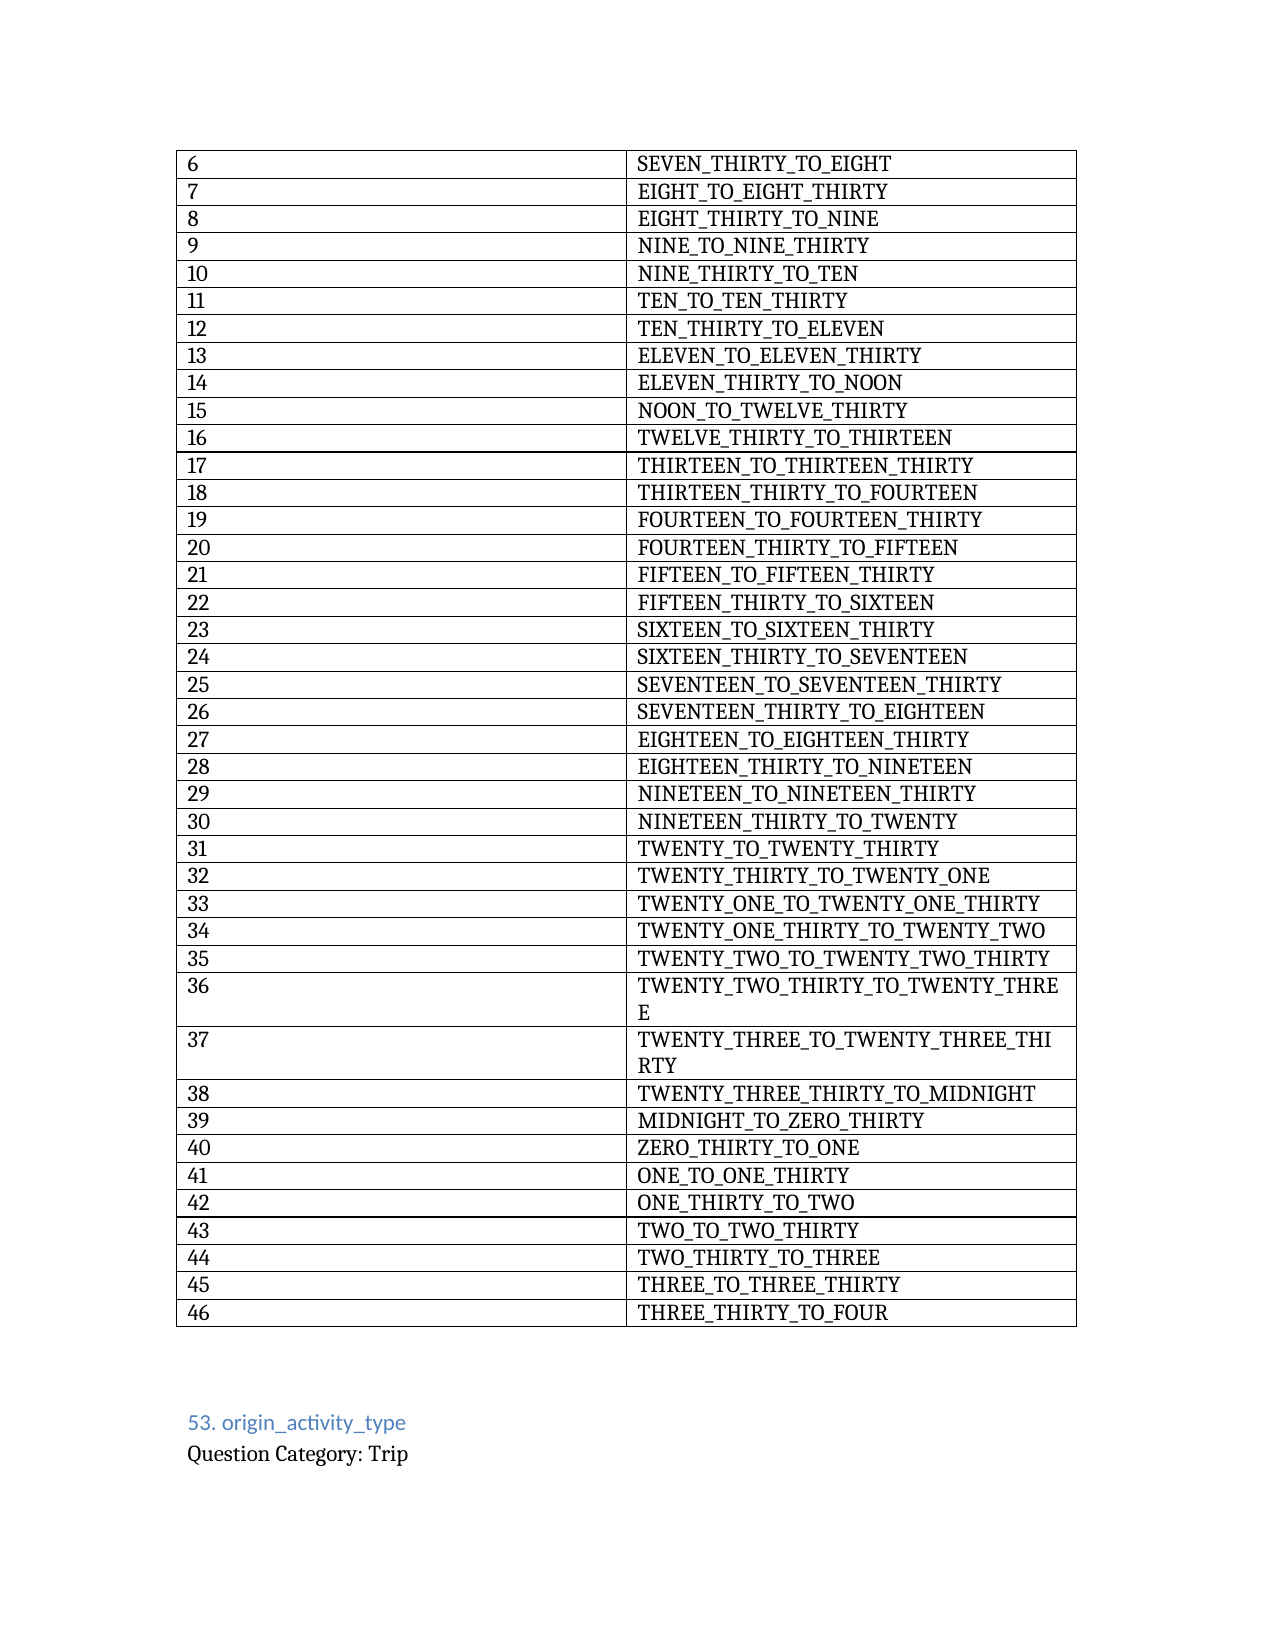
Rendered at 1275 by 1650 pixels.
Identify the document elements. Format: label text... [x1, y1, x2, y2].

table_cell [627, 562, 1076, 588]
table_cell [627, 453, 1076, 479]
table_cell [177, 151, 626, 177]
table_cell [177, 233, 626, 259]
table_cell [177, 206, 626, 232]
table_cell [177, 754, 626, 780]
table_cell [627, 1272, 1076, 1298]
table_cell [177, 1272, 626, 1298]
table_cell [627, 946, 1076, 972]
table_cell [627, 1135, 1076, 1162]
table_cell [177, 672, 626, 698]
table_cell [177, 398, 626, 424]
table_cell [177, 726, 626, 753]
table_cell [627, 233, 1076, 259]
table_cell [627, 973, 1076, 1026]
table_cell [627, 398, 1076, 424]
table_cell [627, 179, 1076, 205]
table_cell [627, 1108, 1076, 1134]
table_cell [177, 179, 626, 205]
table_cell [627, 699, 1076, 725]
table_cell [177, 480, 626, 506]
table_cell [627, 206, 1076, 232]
subtitle 53. origin_activity_type [187, 1408, 1087, 1436]
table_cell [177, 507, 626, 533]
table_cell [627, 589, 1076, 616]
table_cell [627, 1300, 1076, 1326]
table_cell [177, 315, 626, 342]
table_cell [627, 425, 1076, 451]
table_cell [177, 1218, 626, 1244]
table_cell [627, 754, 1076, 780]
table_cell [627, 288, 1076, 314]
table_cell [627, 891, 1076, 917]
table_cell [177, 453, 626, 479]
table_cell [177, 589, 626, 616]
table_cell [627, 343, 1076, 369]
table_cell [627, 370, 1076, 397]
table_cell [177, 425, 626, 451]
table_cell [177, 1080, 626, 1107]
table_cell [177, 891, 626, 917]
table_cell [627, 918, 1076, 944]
text Question Category: Trip [187, 1440, 1087, 1467]
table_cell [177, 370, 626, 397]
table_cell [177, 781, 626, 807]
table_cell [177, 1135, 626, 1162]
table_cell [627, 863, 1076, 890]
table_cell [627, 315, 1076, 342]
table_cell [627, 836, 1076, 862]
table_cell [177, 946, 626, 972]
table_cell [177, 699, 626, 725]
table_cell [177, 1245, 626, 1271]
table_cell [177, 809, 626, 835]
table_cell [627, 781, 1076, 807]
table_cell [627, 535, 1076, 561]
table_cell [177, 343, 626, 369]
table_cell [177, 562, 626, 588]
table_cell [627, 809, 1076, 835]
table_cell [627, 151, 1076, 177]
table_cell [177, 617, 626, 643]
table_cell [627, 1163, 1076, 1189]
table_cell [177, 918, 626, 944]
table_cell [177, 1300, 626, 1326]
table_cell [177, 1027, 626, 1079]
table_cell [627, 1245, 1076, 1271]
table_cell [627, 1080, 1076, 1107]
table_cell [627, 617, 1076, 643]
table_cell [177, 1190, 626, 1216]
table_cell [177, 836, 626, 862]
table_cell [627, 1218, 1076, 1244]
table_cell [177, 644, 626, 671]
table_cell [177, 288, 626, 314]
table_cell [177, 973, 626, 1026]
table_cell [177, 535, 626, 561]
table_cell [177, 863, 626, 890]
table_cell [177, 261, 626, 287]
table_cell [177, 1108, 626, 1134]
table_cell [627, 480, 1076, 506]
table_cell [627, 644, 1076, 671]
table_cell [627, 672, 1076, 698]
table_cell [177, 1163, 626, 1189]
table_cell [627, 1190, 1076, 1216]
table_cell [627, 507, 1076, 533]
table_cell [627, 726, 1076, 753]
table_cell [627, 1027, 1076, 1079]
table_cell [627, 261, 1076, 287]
